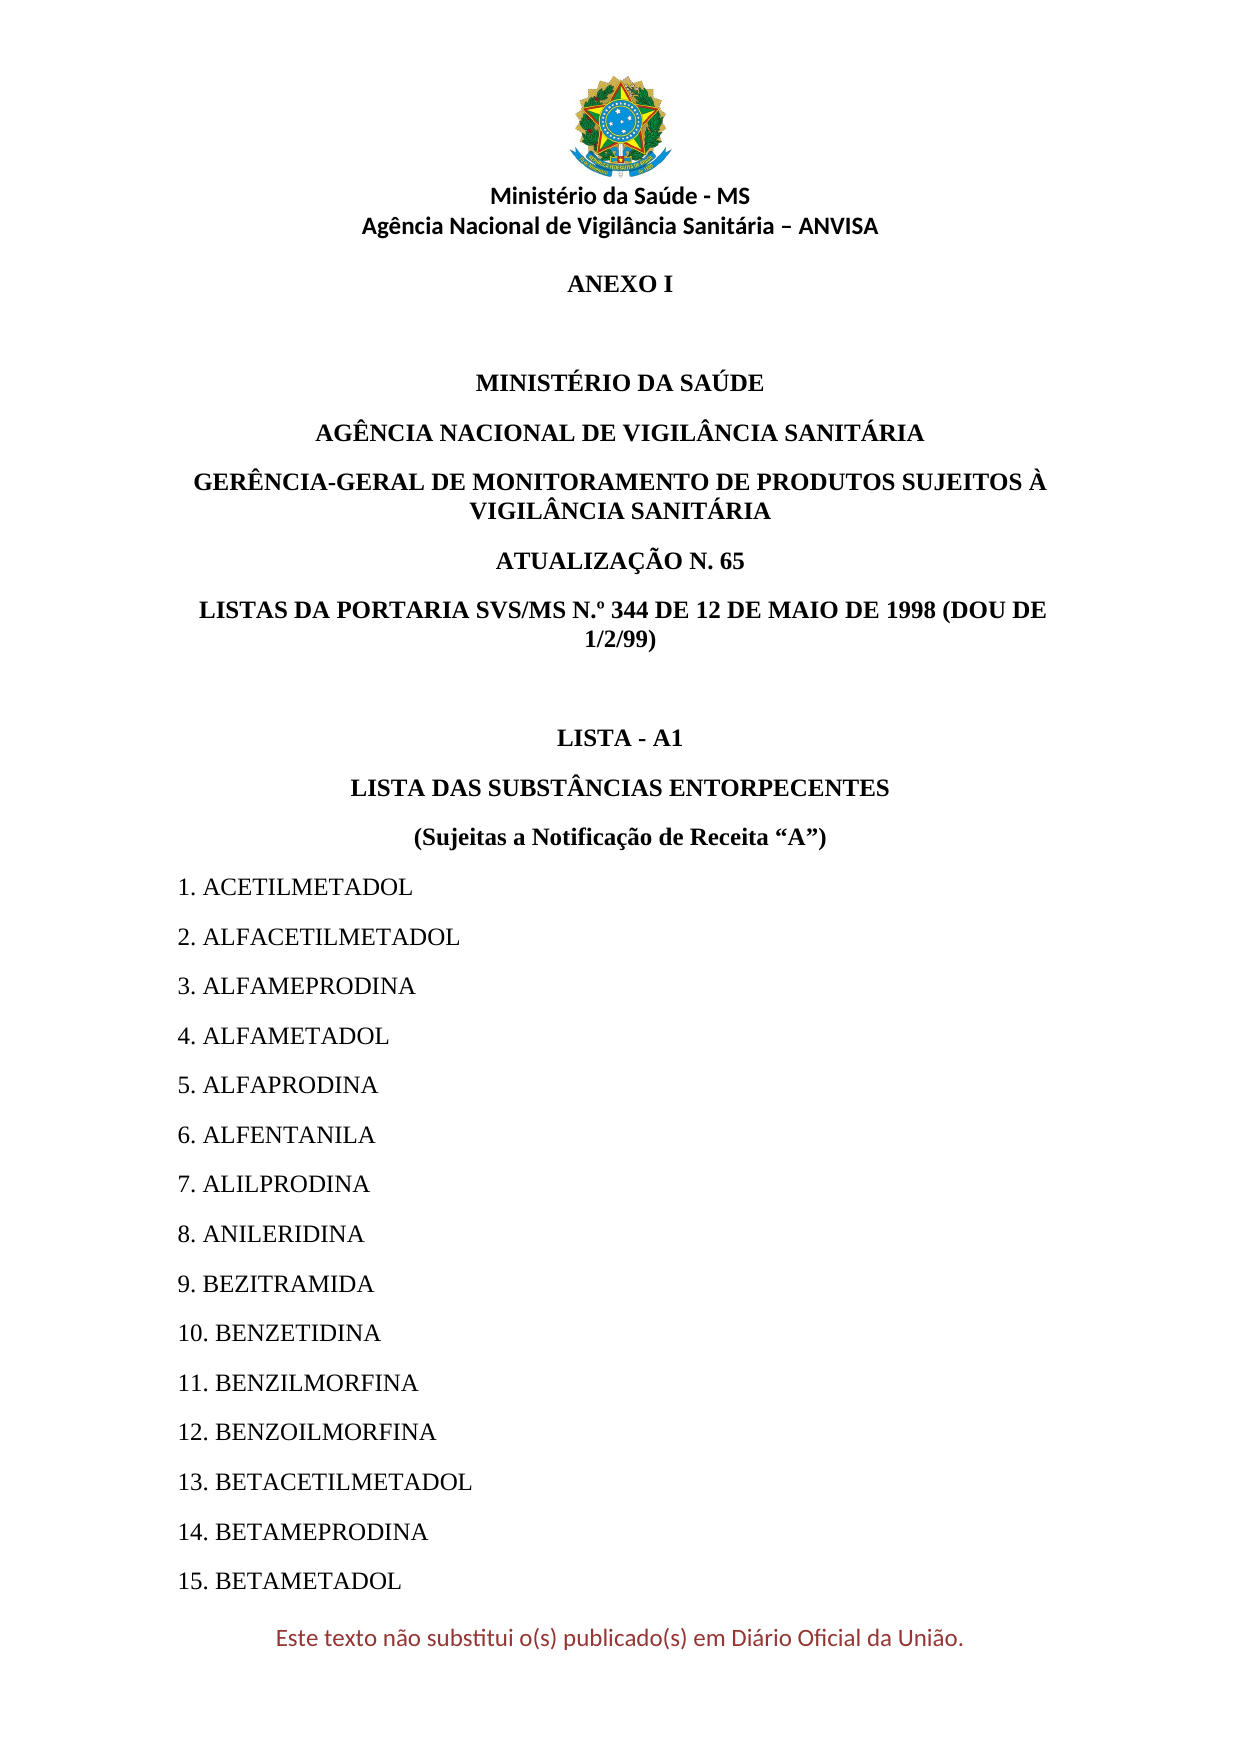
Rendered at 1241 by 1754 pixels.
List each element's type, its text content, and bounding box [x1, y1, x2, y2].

text 11. BENZILMORFINA [177, 1368, 1063, 1397]
text AGÊNCIA NACIONAL DE VIGILÂNCIA SANITÁRIA [190, 418, 1051, 447]
text MINISTÉRIO DA SAÚDE [190, 368, 1051, 397]
text 10. BENZETIDINA [177, 1318, 1063, 1347]
text LISTA DAS SUBSTÂNCIAS ENTORPECENTES [177, 773, 1063, 802]
text 15. BETAMETADOL [177, 1566, 1063, 1595]
text 6. ALFENTANILA [177, 1120, 1063, 1149]
text 13. BETACETILMETADOL [177, 1467, 1063, 1496]
text 5. ALFAPRODINA [177, 1070, 1063, 1099]
text (Sujeitas a Notificação de Receita “A”) [177, 822, 1063, 851]
text LISTAS DA PORTARIA SVS/MS N.º 344 DE 12 DE MAIO DE 1998 (DOU DE 1/2/99) [190, 595, 1051, 653]
text 7. ALILPRODINA [177, 1169, 1063, 1198]
text 4. ALFAMETADOL [177, 1021, 1063, 1049]
text 2. ALFACETILMETADOL [177, 922, 1063, 950]
text ATUALIZAÇÃO N. 65 [190, 546, 1051, 574]
text GERÊNCIA-GERAL DE MONITORAMENTO DE PRODUTOS SUJEITOS À VIGILÂNCIA SANITÁRIA [190, 467, 1051, 525]
text 12. BENZOILMORFINA [177, 1417, 1063, 1446]
text 1. ACETILMETADOL [177, 872, 1063, 901]
text 8. ANILERIDINA [177, 1219, 1063, 1248]
text 9. BEZITRAMIDA [177, 1269, 1063, 1297]
text 14. BETAMEPRODINA [177, 1517, 1063, 1545]
text 3. ALFAMEPRODINA [177, 971, 1063, 1000]
text ANEXO I [177, 269, 1063, 298]
picture [566, 73, 674, 180]
text LISTA - A1 [177, 723, 1063, 752]
